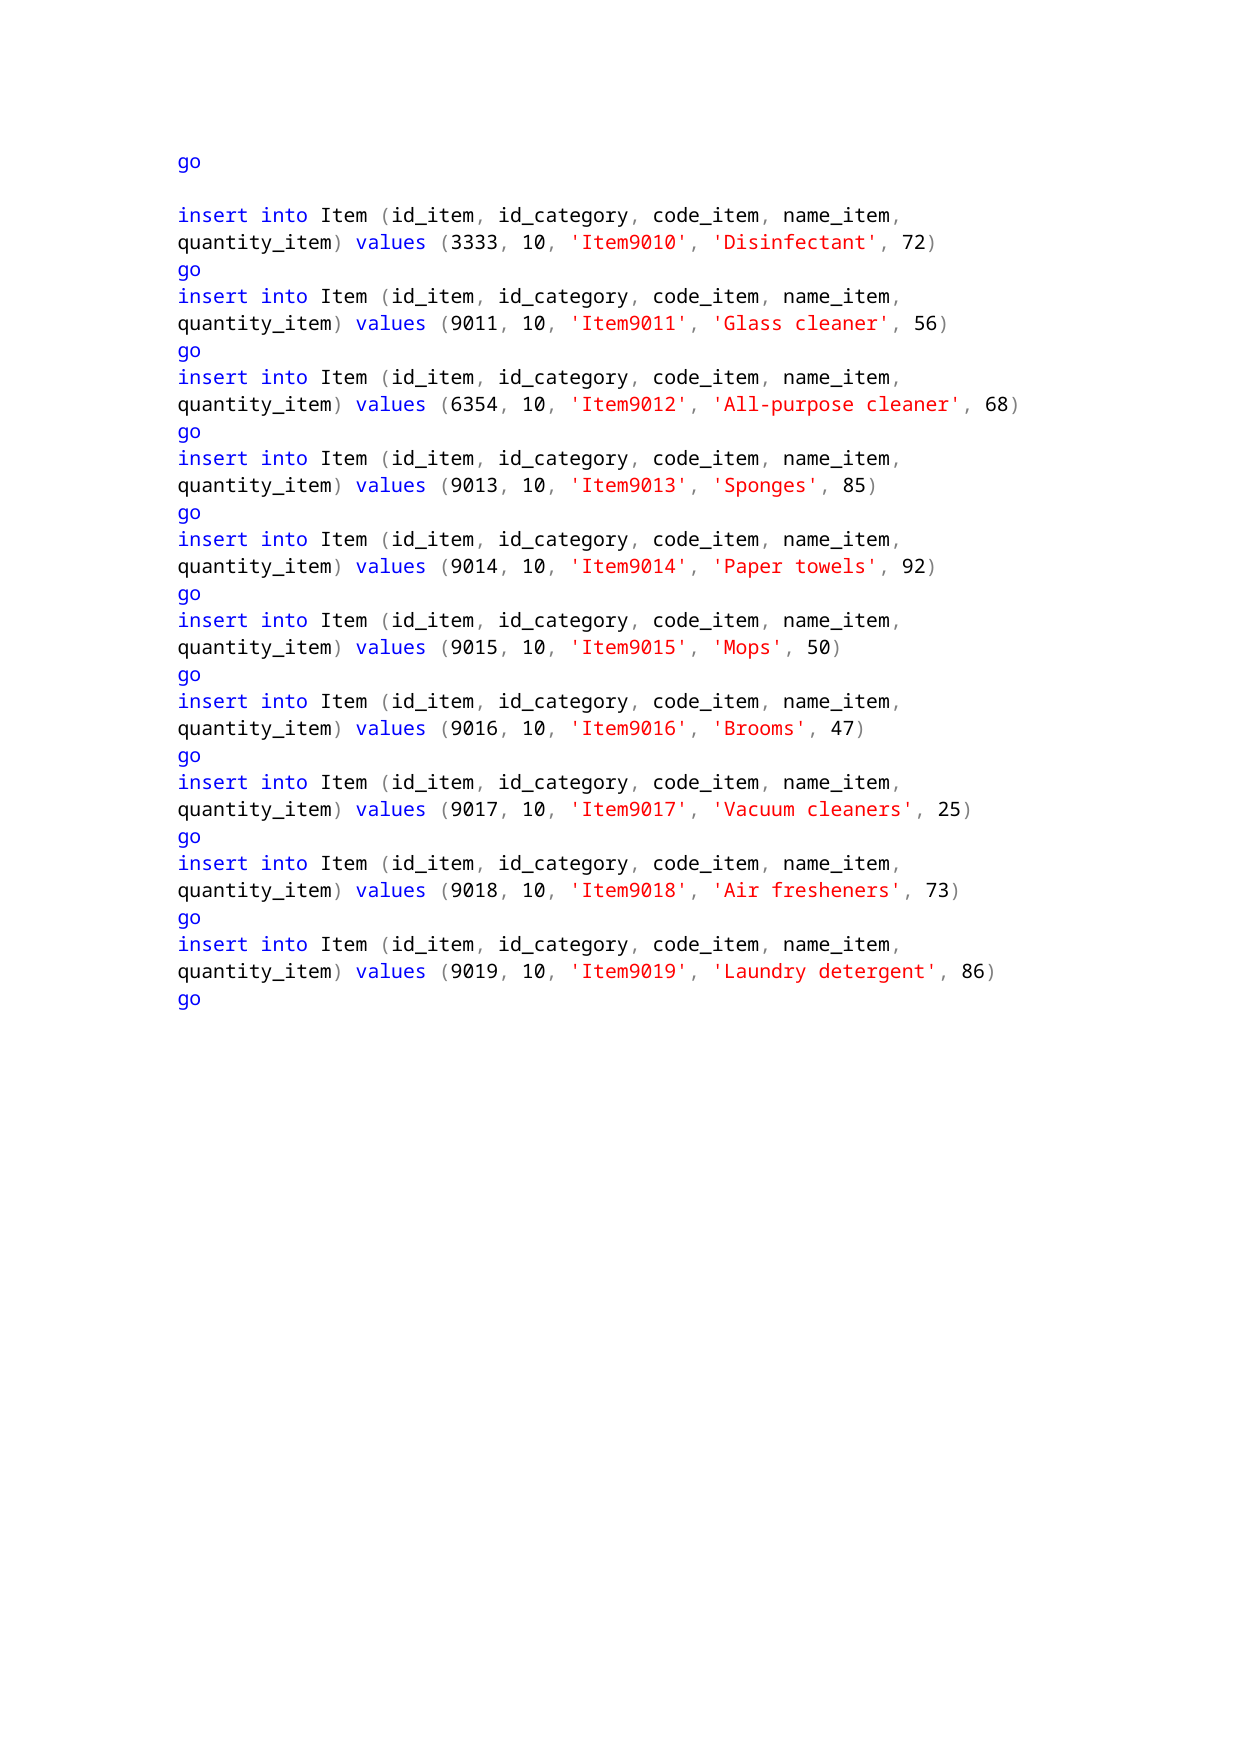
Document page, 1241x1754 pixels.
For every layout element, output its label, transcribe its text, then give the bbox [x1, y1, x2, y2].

text go [177, 903, 1063, 930]
text go [177, 417, 1063, 444]
text insert into Item (id_item, id_category, code_item, name_item, quantity_item) values (9016, 10, 'Item9016', 'Brooms', 47) [177, 687, 1063, 741]
text go [177, 660, 1063, 687]
text go [177, 984, 1063, 1011]
text insert into Item (id_item, id_category, code_item, name_item, quantity_item) values (9018, 10, 'Item9018', 'Air fresheners', 73) [177, 849, 1063, 903]
text insert into Item (id_item, id_category, code_item, name_item, quantity_item) values (9011, 10, 'Item9011', 'Glass cleaner', 56) [177, 282, 1063, 336]
text insert into Item (id_item, id_category, code_item, name_item, quantity_item) values (9017, 10, 'Item9017', 'Vacuum cleaners', 25) [177, 768, 1063, 822]
text insert into Item (id_item, id_category, code_item, name_item, quantity_item) values (3333, 10, 'Item9010', 'Disinfectant', 72) [177, 202, 1063, 256]
text go [177, 256, 1063, 282]
text go [177, 336, 1063, 363]
text go [177, 741, 1063, 768]
text insert into Item (id_item, id_category, code_item, name_item, quantity_item) values (9013, 10, 'Item9013', 'Sponges', 85) [177, 444, 1063, 498]
text go [177, 498, 1063, 525]
text go [177, 822, 1063, 849]
text go [177, 579, 1063, 606]
text go [177, 148, 1063, 174]
text insert into Item (id_item, id_category, code_item, name_item, quantity_item) values (6354, 10, 'Item9012', 'All-purpose cleaner', 68) [177, 363, 1063, 417]
text insert into Item (id_item, id_category, code_item, name_item, quantity_item) values (9014, 10, 'Item9014', 'Paper towels', 92) [177, 525, 1063, 579]
text insert into Item (id_item, id_category, code_item, name_item, quantity_item) values (9015, 10, 'Item9015', 'Mops', 50) [177, 606, 1063, 660]
text insert into Item (id_item, id_category, code_item, name_item, quantity_item) values (9019, 10, 'Item9019', 'Laundry detergent', 86) [177, 930, 1063, 984]
